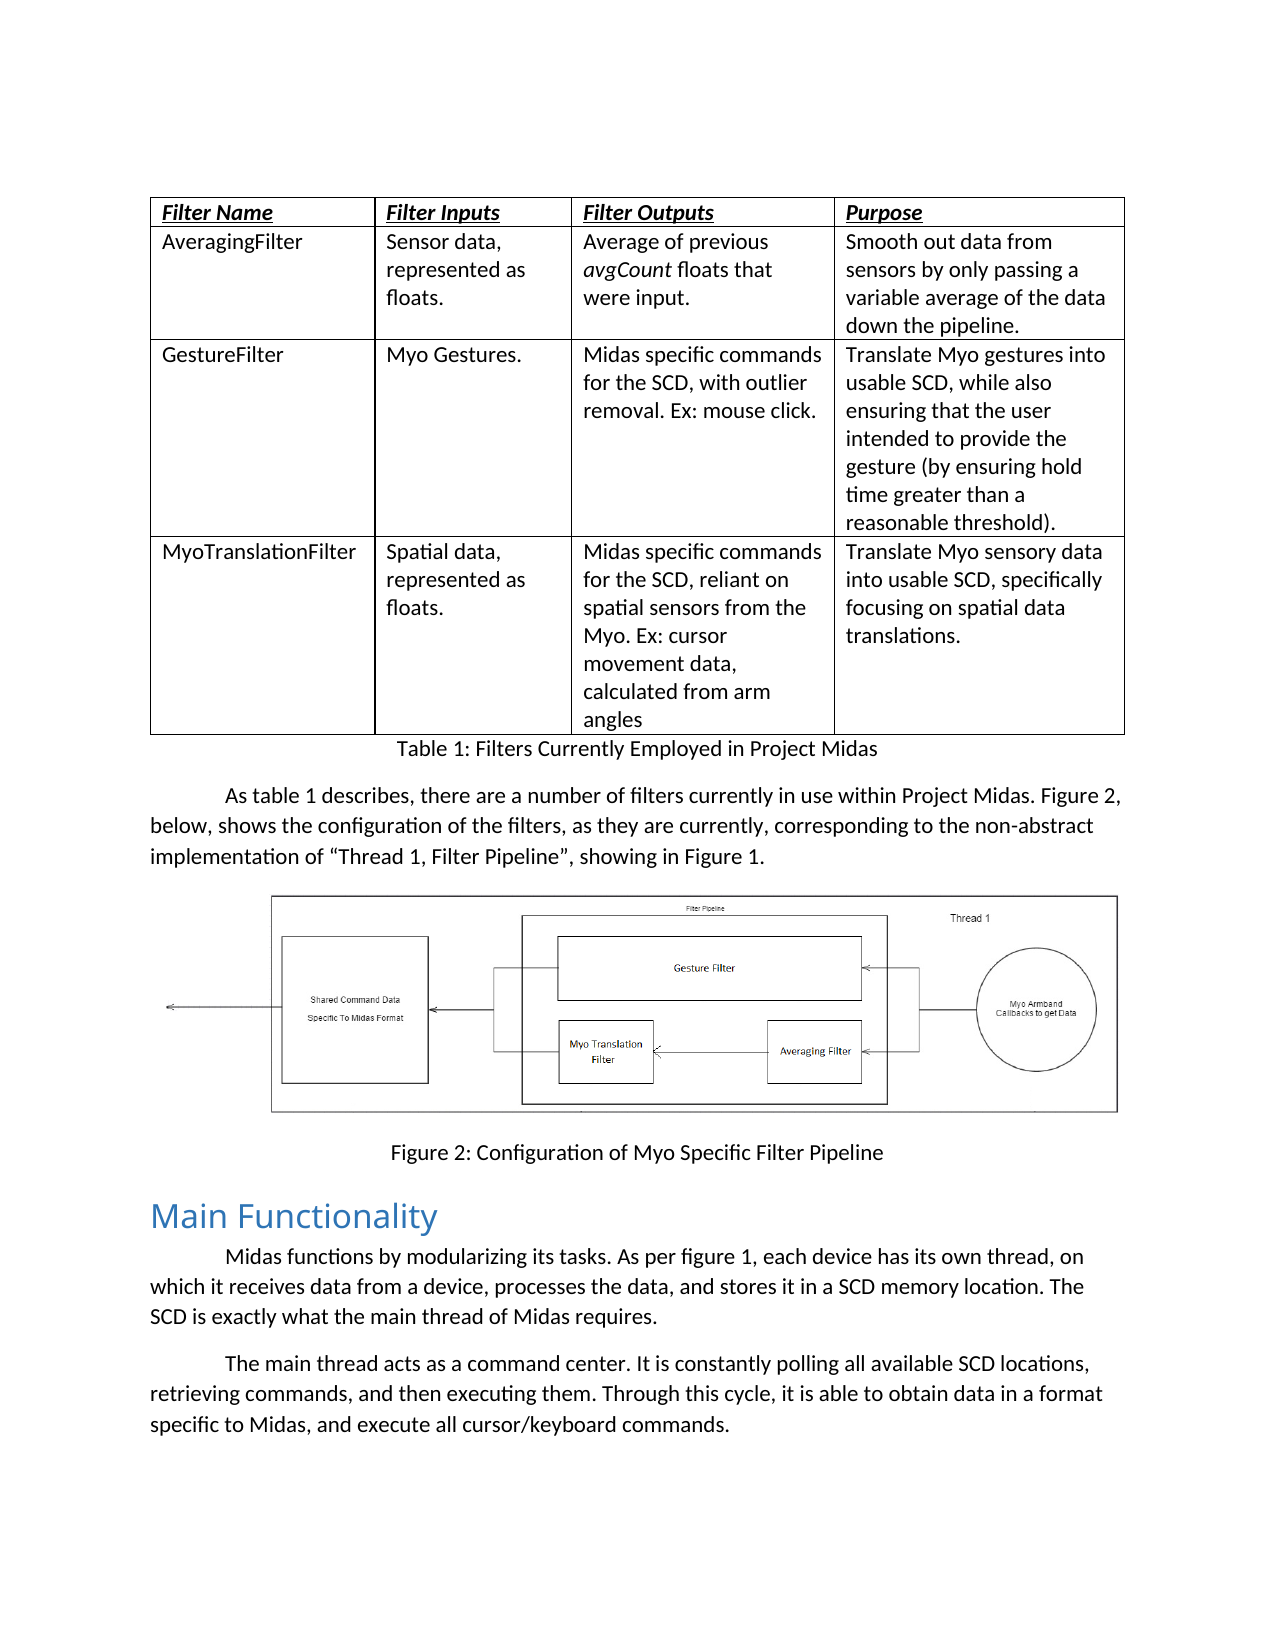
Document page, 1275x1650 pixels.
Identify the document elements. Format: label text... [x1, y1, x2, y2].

table_cell Midas specific commands for the SCD, reliant on spatial sensors from the Myo. Ex: cursor movement data, calculated from arm angles [572, 537, 834, 733]
table_header Purpose [835, 198, 1124, 226]
table_cell Sensor data, represented as floats. [376, 227, 571, 339]
table_cell MyoTranslationFilter [151, 537, 374, 733]
subtitle Main Functionality [150, 1193, 1125, 1238]
table_cell Midas specific commands for the SCD, with outlier removal. Ex: mouse click. [572, 340, 834, 536]
table_cell Smooth out data from sensors by only passing a variable average of the data down the pipeline. [835, 227, 1124, 339]
text The main thread acts as a command center. It is constantly polling all available SCD locations, retrieving commands, and then executing them. Through this cycle, it is able to obtain data in a format specific to Midas, and execute all cursor/keyboard commands. [150, 1349, 1125, 1438]
table_header Filter Outputs [572, 198, 834, 226]
picture [150, 888, 1125, 1119]
table_cell AveragingFilter [151, 227, 374, 339]
table_cell Translate Myo gestures into usable SCD, while also ensuring that the user intended to provide the gesture (by ensuring hold time greater than a reasonable threshold). [835, 340, 1124, 536]
table_cell Average of previous avgCount floats that were input. [572, 227, 834, 339]
table_cell Myo Gestures. [376, 340, 571, 536]
text Table 1: Filters Currently Employed in Project Midas [150, 735, 1125, 762]
text As table 1 describes, there are a number of filters currently in use within Project Midas. Figure 2, below, shows the configuration of the filters, as they are currently, corresponding to the non-abstract implementation of “Thread 1, Filter Pipeline”, showing in Figure 1. [150, 781, 1125, 870]
table_cell Spatial data, represented as floats. [376, 537, 571, 733]
table_header Filter Name [151, 198, 374, 226]
table_cell GestureFilter [151, 340, 374, 536]
text Figure 2: Configuration of Myo Specific Filter Pipeline [150, 1138, 1125, 1166]
table_header Filter Inputs [376, 198, 571, 226]
table_cell Translate Myo sensory data into usable SCD, specifically focusing on spatial data translations. [835, 537, 1124, 733]
text Midas functions by modularizing its tasks. As per figure 1, each device has its own thread, on which it receives data from a device, processes the data, and stores it in a SCD memory location. The SCD is exactly what the main thread of Midas requires. [150, 1242, 1125, 1331]
